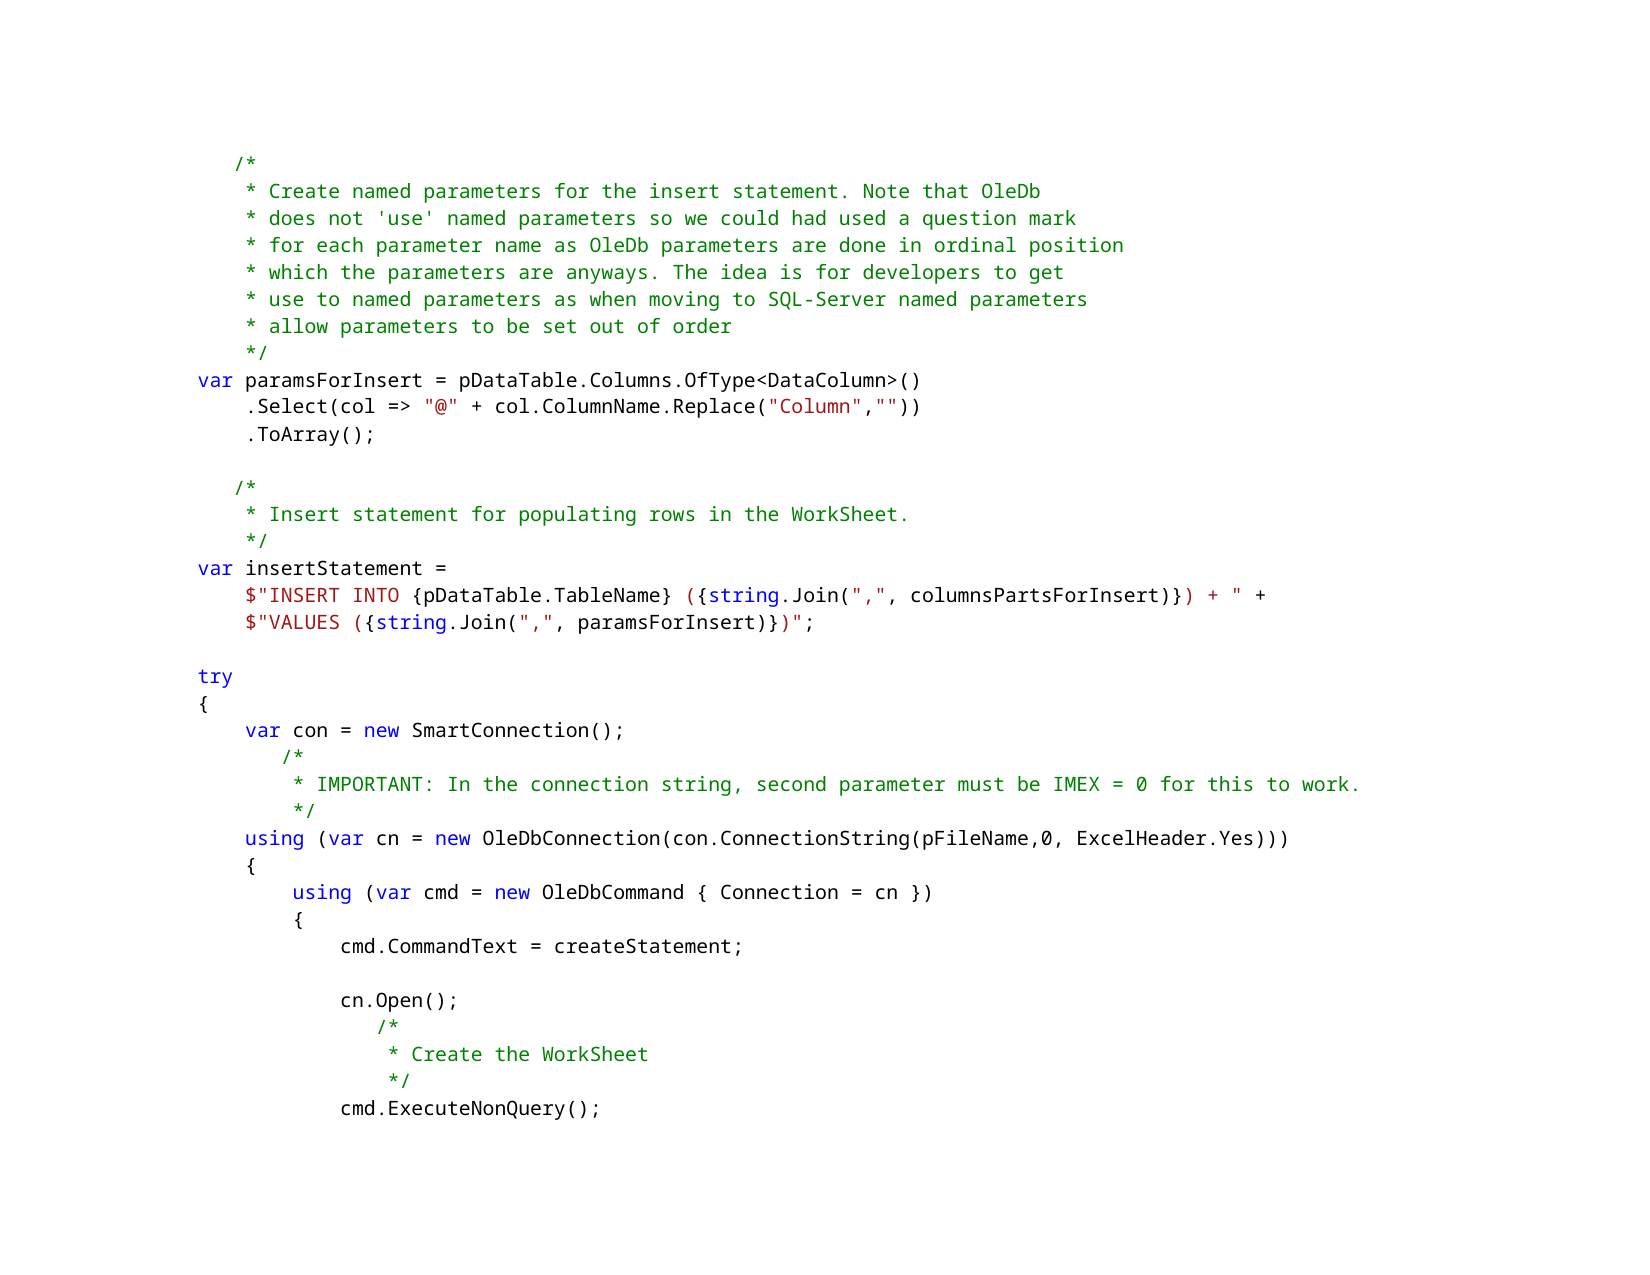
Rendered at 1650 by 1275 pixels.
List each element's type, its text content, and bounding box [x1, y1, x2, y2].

text cmd.ExecuteNonQuery(); [150, 1094, 1500, 1121]
text /* [150, 743, 1500, 771]
text * Insert statement for populating rows in the WorkSheet. [150, 501, 1500, 528]
text /* [150, 474, 1500, 501]
text $"INSERT INTO {pDataTable.TableName} ({string.Join(",", columnsPartsForInsert)}) + " + [150, 582, 1500, 609]
text */ [150, 528, 1500, 555]
text * which the parameters are anyways. The idea is for developers to get [150, 258, 1500, 285]
text var paramsForInsert = pDataTable.Columns.OfType<DataColumn>() [150, 366, 1500, 393]
text /* [150, 1013, 1500, 1040]
text */ [150, 797, 1500, 824]
text using (var cn = new OleDbConnection(con.ConnectionString(pFileName,0, ExcelHeader.Yes))) [150, 824, 1500, 851]
text */ [150, 1067, 1500, 1094]
text .ToArray(); [150, 420, 1500, 447]
text * use to named parameters as when moving to SQL-Server named parameters [150, 285, 1500, 312]
text .Select(col => "@" + col.ColumnName.Replace("Column","")) [150, 393, 1500, 420]
text * Create the WorkSheet [150, 1040, 1500, 1067]
text cmd.CommandText = createStatement; [150, 932, 1500, 959]
text var con = new SmartConnection(); [150, 717, 1500, 743]
text * Create named parameters for the insert statement. Note that OleDb [150, 177, 1500, 204]
text try [150, 663, 1500, 689]
text using (var cmd = new OleDbCommand { Connection = cn }) [150, 878, 1500, 905]
text * does not 'use' named parameters so we could had used a question mark [150, 204, 1500, 231]
text */ [150, 339, 1500, 366]
text { [150, 851, 1500, 878]
text /* [150, 150, 1500, 177]
text cn.Open(); [150, 986, 1500, 1013]
text { [150, 689, 1500, 717]
text * allow parameters to be set out of order [150, 312, 1500, 339]
text $"VALUES ({string.Join(",", paramsForInsert)})"; [150, 609, 1500, 636]
text * IMPORTANT: In the connection string, second parameter must be IMEX = 0 for this to work. [150, 771, 1500, 797]
text * for each parameter name as OleDb parameters are done in ordinal position [150, 231, 1500, 258]
text var insertStatement = [150, 555, 1500, 582]
text { [150, 905, 1500, 932]
